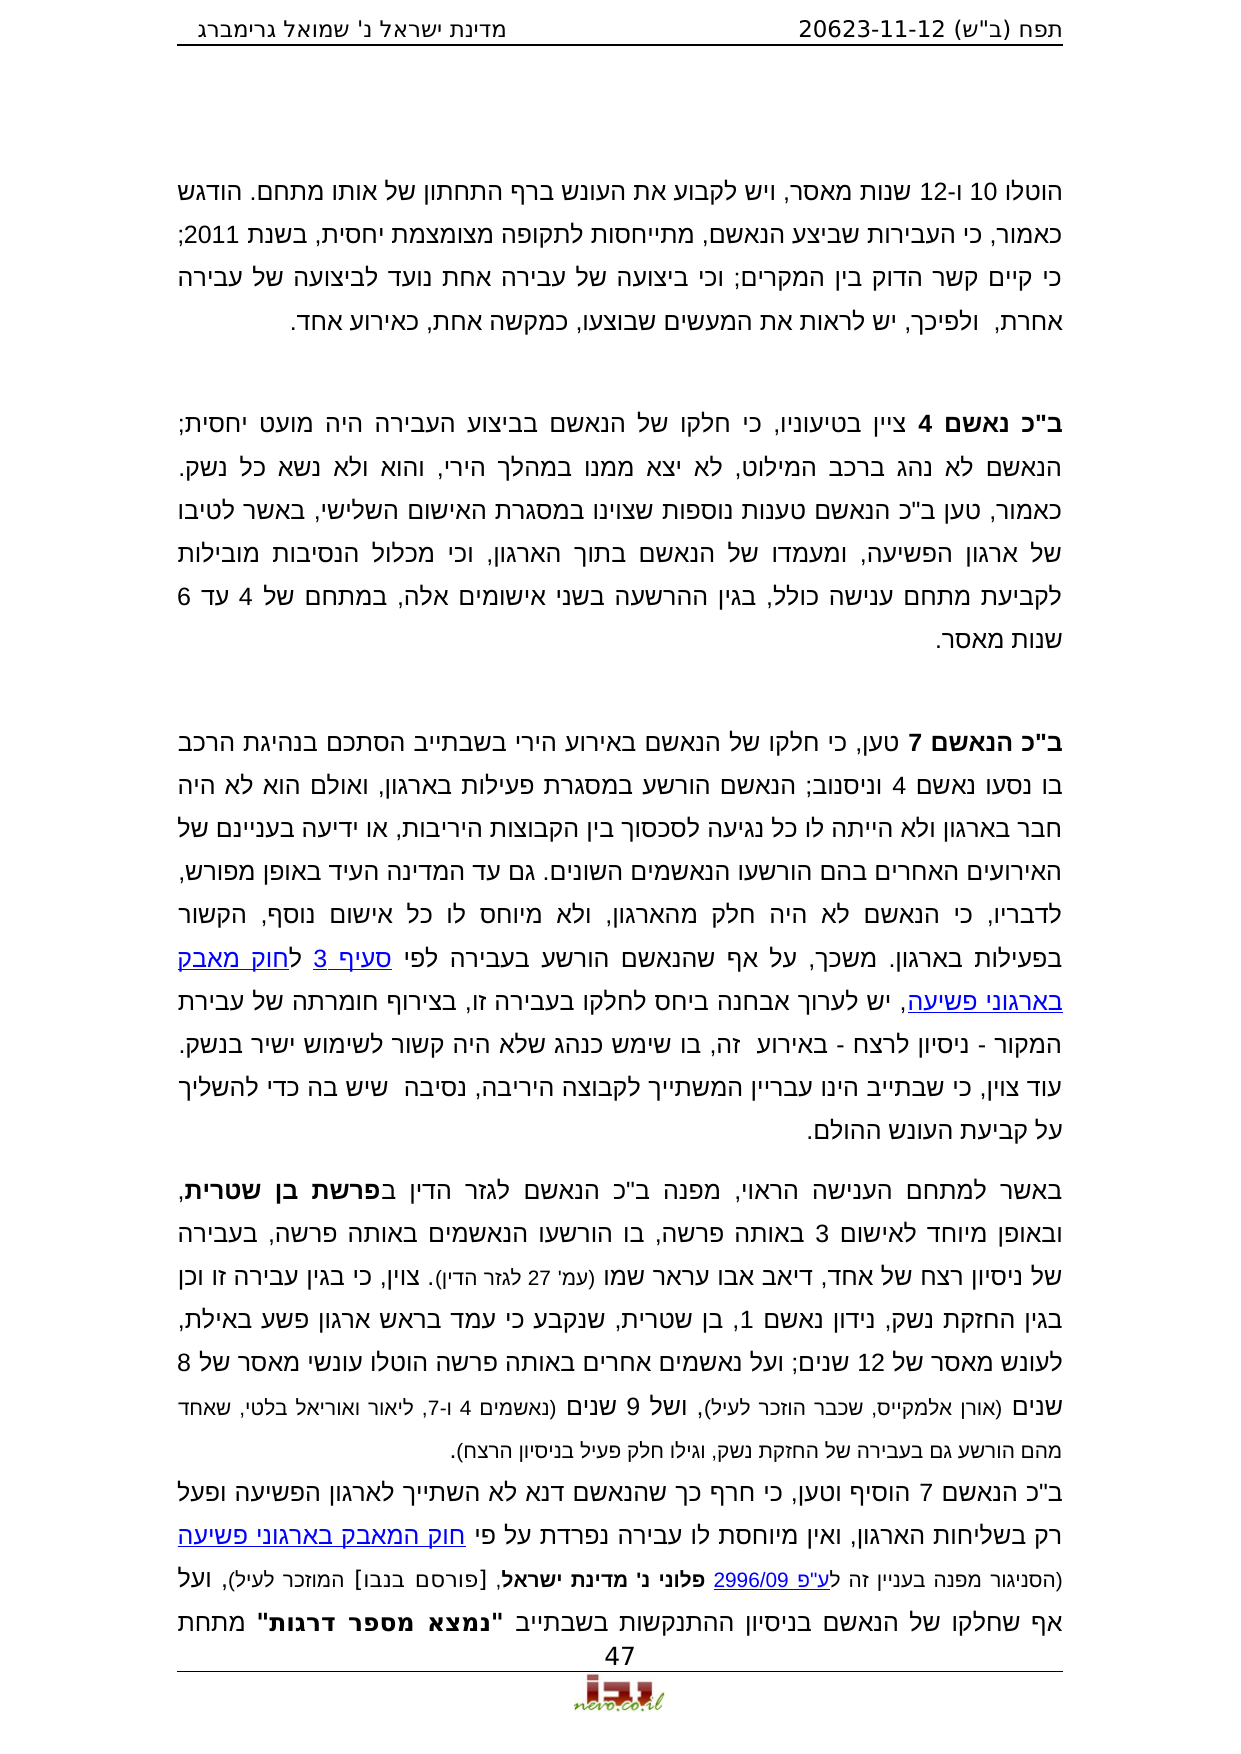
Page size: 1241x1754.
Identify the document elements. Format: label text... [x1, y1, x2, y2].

text באשר למתחם הענישה הראוי, מפנה ב"כ הנאשם לגזר הדין בפרשת בן שטרית, ובאופן מיוחד לאישום 3 באותה פרשה, בו הורשעו הנאשמים באותה פרשה, בעבירה של ניסיון רצח של אחד, דיאב אבו עראר שמו (עמ' 27 לגזר הדין). צוין, כי בגין עבירה זו וכן בגין החזקת נשק, נידון נאשם 1, בן שטרית, שנקבע כי עמד בראש ארגון פשע באילת, לעונש מאסר של 12 שנים; ועל נאשמים אחרים באותה פרשה הוטלו עונשי מאסר של 8 שנים (אורן אלמקייס, שכבר הוזכר לעיל), ושל 9 שנים (נאשמים 4 ו-7, ליאור ואוריאל בלטי, שאחד מהם הורשע גם בעבירה של החזקת נשק, וגילו חלק פעיל בניסיון הרצח). [177, 1176, 1063, 1463]
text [177, 1478, 1063, 1637]
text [177, 177, 1063, 335]
text ב"כ נאשם 4 ציין בטיעוניו, כי חלקו של הנאשם בביצוע העבירה היה מועט יחסית; הנאשם לא נהג ברכב המילוט, לא יצא ממנו במהלך הירי, והוא ולא נשא כל נשק. כאמור, טען ב"כ הנאשם טענות נוספות שצוינו במסגרת האישום השלישי, באשר לטיבו של ארגון הפשיעה, ומעמדו של הנאשם בתוך הארגון, וכי מכלול הנסיבות מובילות לקביעת מתחם ענישה כולל, בגין ההרשעה בשני אישומים אלה, במתחם של 4 עד 6 שנות מאסר. [177, 409, 1063, 654]
picture [574, 1674, 666, 1712]
text ב"כ הנאשם 7 טען, כי חלקו של הנאשם באירוע הירי בשבתייב הסתכם בנהיגת הרכב בו נסעו נאשם 4 וניסנוב; הנאשם הורשע במסגרת פעילות בארגון, ואולם הוא לא היה חבר בארגון ולא הייתה לו כל נגיעה לסכסוך בין הקבוצות היריבות, או ידיעה בעניינם של האירועים האחרים בהם הורשעו הנאשמים השונים. גם עד המדינה העיד באופן מפורש, לדבריו, כי הנאשם לא היה חלק מהארגון, ולא מיוחס לו כל אישום נוסף, הקשור בפעילות בארגון. משכך, על אף שהנאשם הורשע בעבירה לפי סעיף 3 לחוק מאבק בארגוני פשיעה, יש לערוך אבחנה ביחס לחלקו בעבירה זו, בצירוף חומרתה של עבירת המקור - ניסיון לרצח - באירוע זה, בו שימש כנהג שלא היה קשור לשימוש ישיר בנשק. עוד צוין, כי שבתייב הינו עבריין המשתייך לקבוצה היריבה, נסיבה שיש בה כדי להשליך על קביעת העונש ההולם. [177, 728, 1063, 1145]
